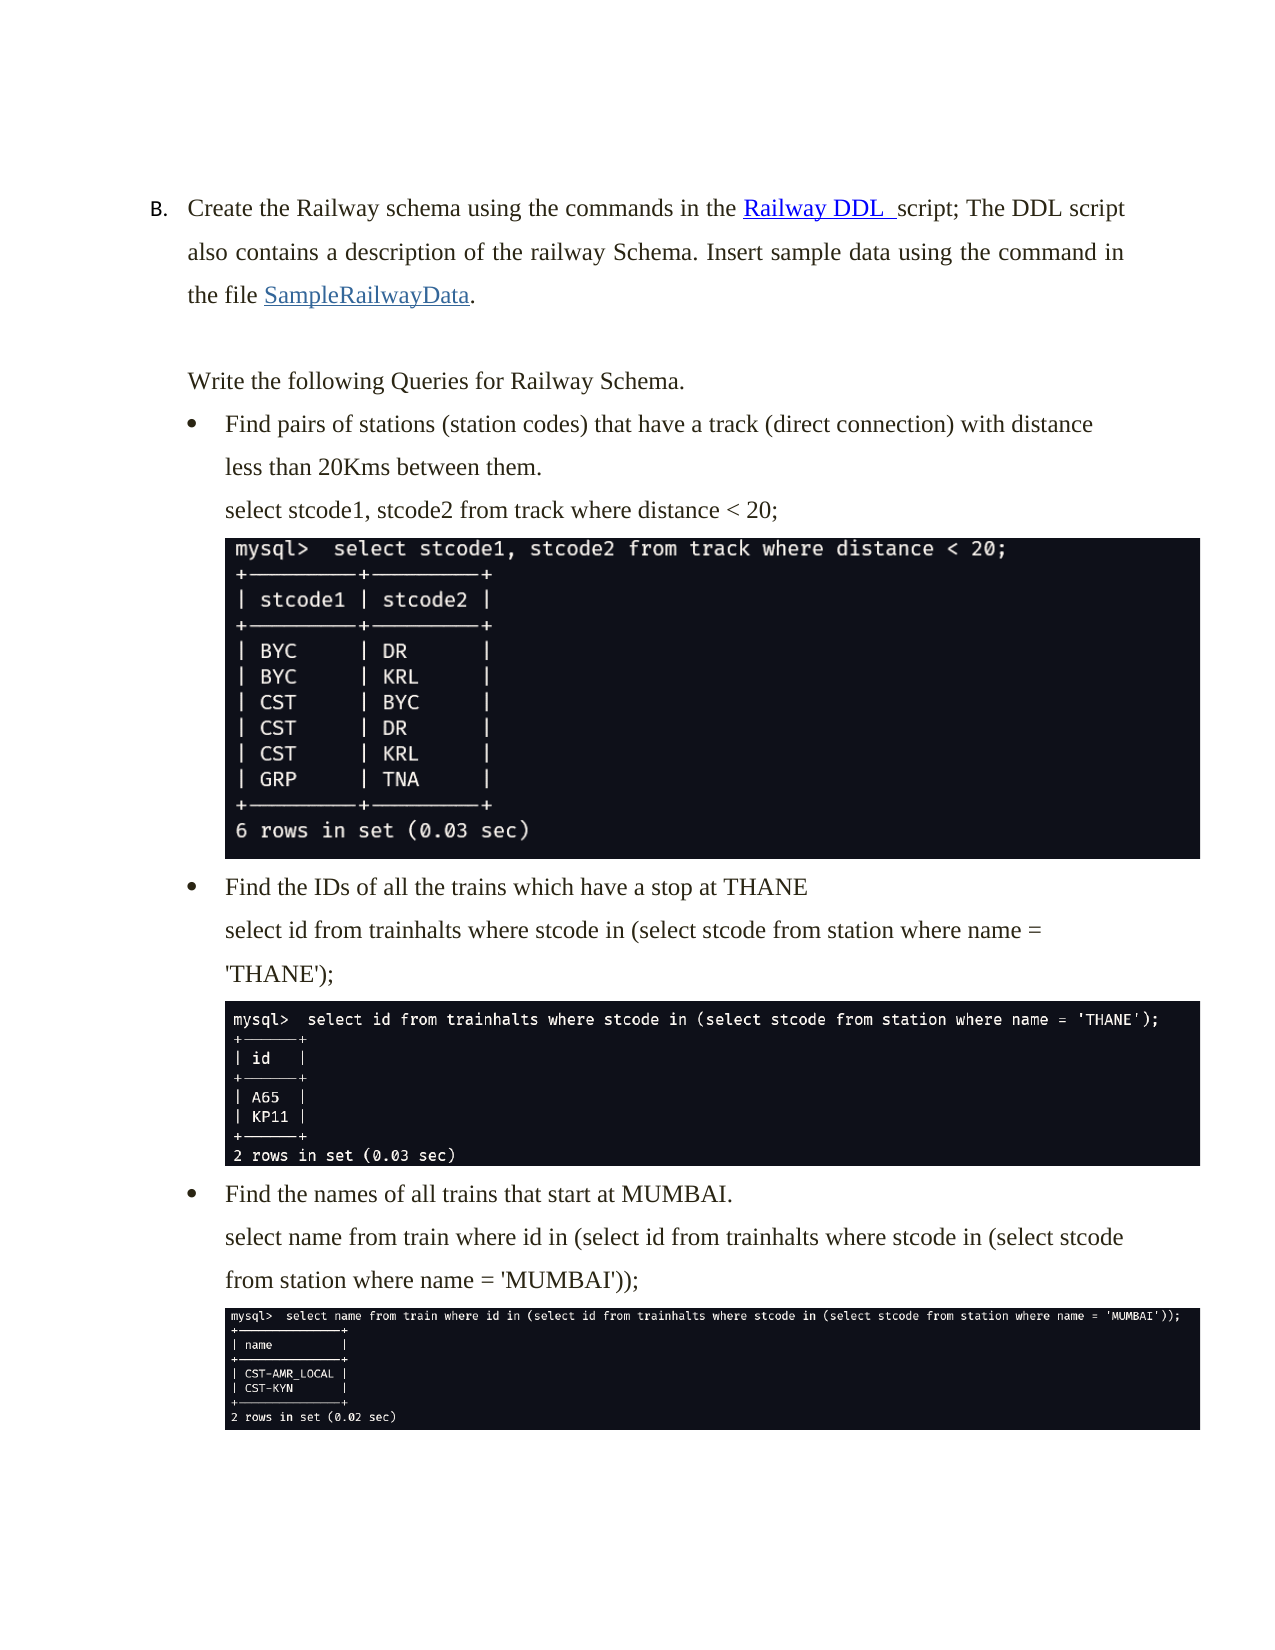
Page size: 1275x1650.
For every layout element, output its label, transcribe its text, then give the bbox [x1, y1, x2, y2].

list select stcode1, stcode2 from track where distance < 20; [225, 495, 1125, 538]
list Write the following Queries for Railway Schema. [187, 366, 1125, 395]
picture [225, 1001, 1200, 1166]
list Find the IDs of all the trains which have a stop at THANE [187, 872, 1125, 901]
list Create the Railway schema using the commands in the Railway DDL script; The DDL script also contains a description of the railway Schema. Insert sample data using the command in the file SampleRailwayData. [150, 193, 1125, 308]
list select id from trainhalts where stcode in (select stcode from station where name = 'THANE'); [225, 916, 1125, 987]
picture [225, 1308, 1200, 1430]
list Find pairs of stations (station codes) that have a track (direct connection) with distance less than 20Kms between them. [187, 409, 1125, 481]
list select name from train where id in (select id from trainhalts where stcode in (select stcode from station where name = 'MUMBAI')); [225, 1222, 1125, 1294]
list Find the names of all trains that start at MUMBAI. [187, 1179, 1125, 1208]
picture [225, 538, 1200, 859]
